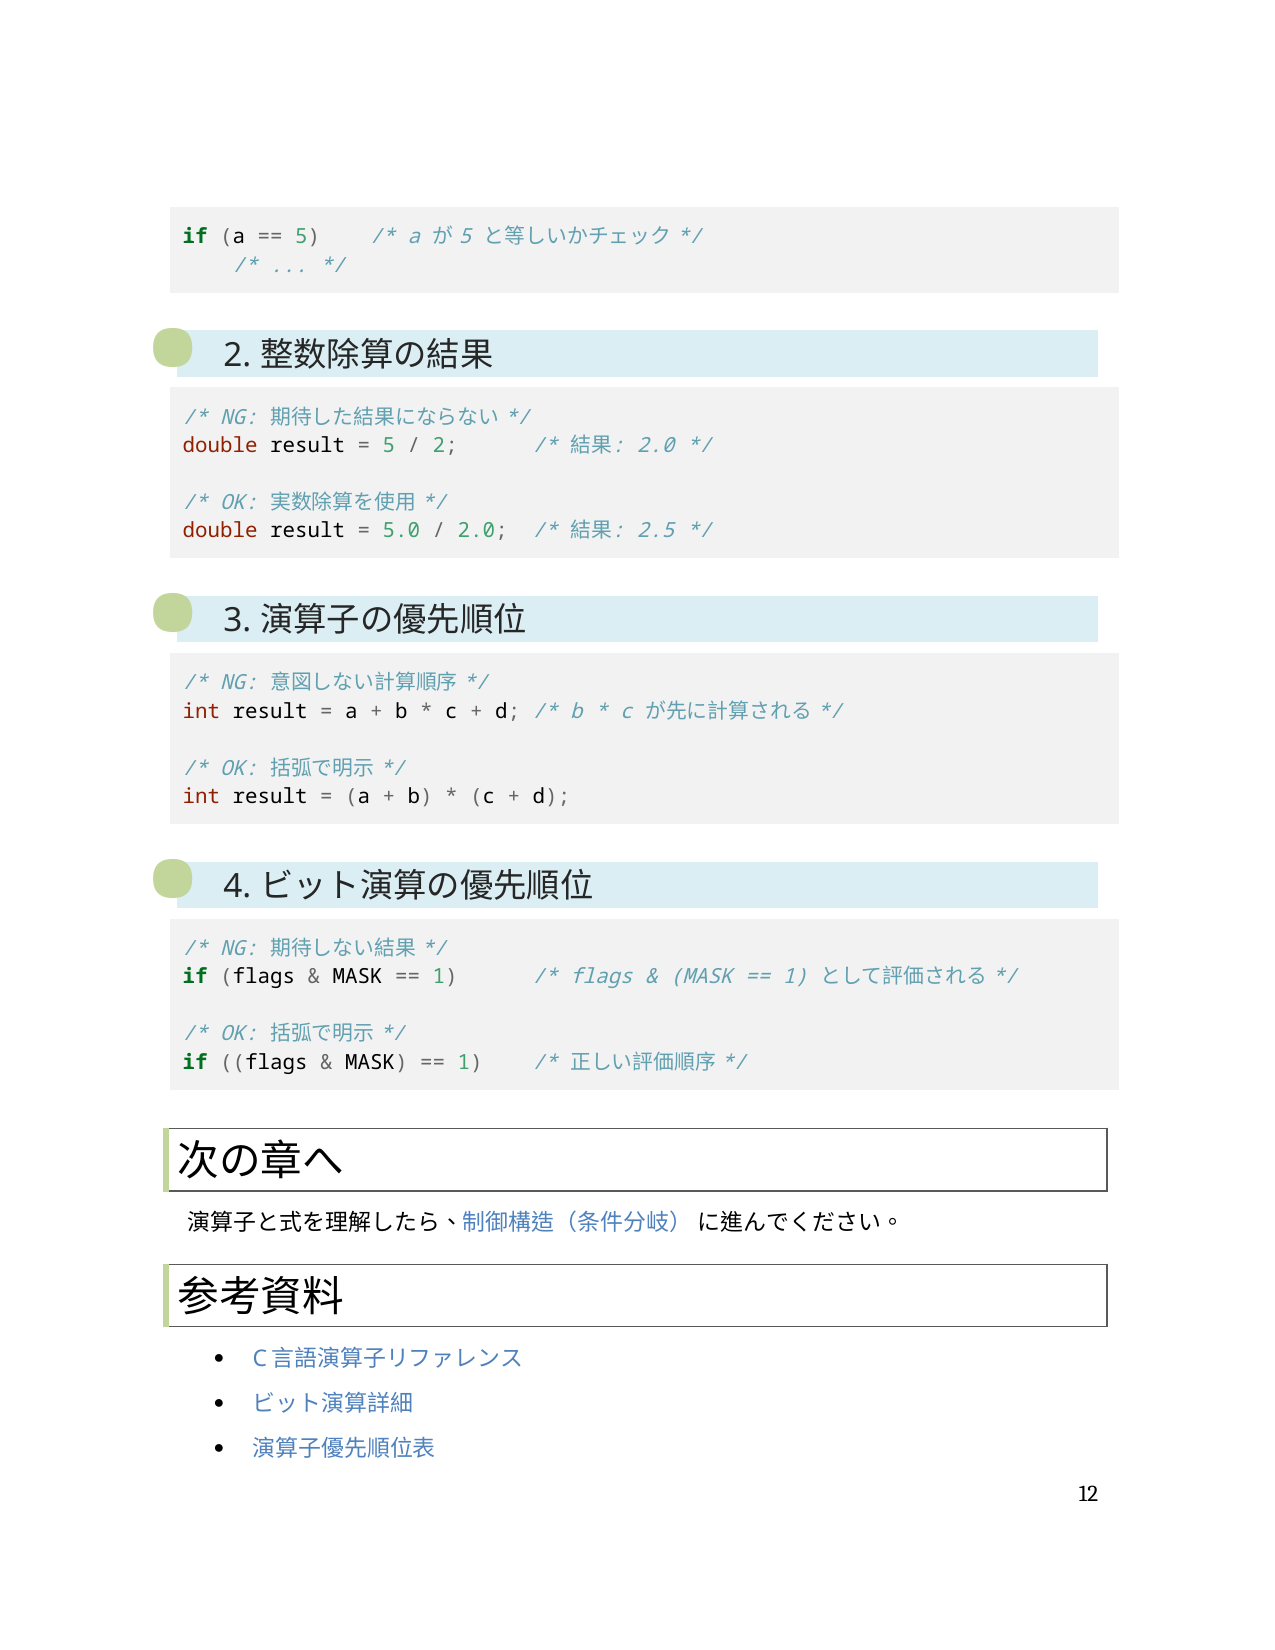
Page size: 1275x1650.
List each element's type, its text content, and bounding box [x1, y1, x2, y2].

text 演算子と式を理解したら、制御構造（条件分岐） に進んでください。 [177, 1197, 1098, 1238]
text /* NG: 期待した結果にならない */ double result = 5 / 2; /* 結果: 2.0 */ /* OK: 実数除算を使用 */ double result = 5.0 / 2.0; /* 結果: 2.5 */ [183, 400, 1106, 546]
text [183, 219, 1106, 280]
list 演算子優先順位表 [215, 1423, 1098, 1465]
subtitle 2. 整数除算の結果 [177, 330, 1098, 377]
subtitle 3. 演算子の優先順位 [177, 596, 1098, 642]
text /* NG: 意図しない計算順序 */ int result = a + b * c + d; /* b * c が先に計算される */ /* OK: 括弧で明示 */ int result = (a + b) * (c + d); [183, 665, 1106, 812]
subtitle 参考資料 [169, 1265, 1106, 1326]
subtitle 次の章へ [169, 1129, 1106, 1190]
subtitle 4. ビット演算の優先順位 [177, 862, 1098, 908]
list ビット演算詳細 [215, 1378, 1098, 1420]
list C言語演算子リファレンス [215, 1333, 1098, 1374]
text /* NG: 期待しない結果 */ if (flags & MASK == 1) /* flags & (MASK == 1) として評価される */ /* OK: 括弧で明示 */ if ((flags & MASK) == 1) /* 正しい評価順序 */ [183, 931, 1106, 1077]
